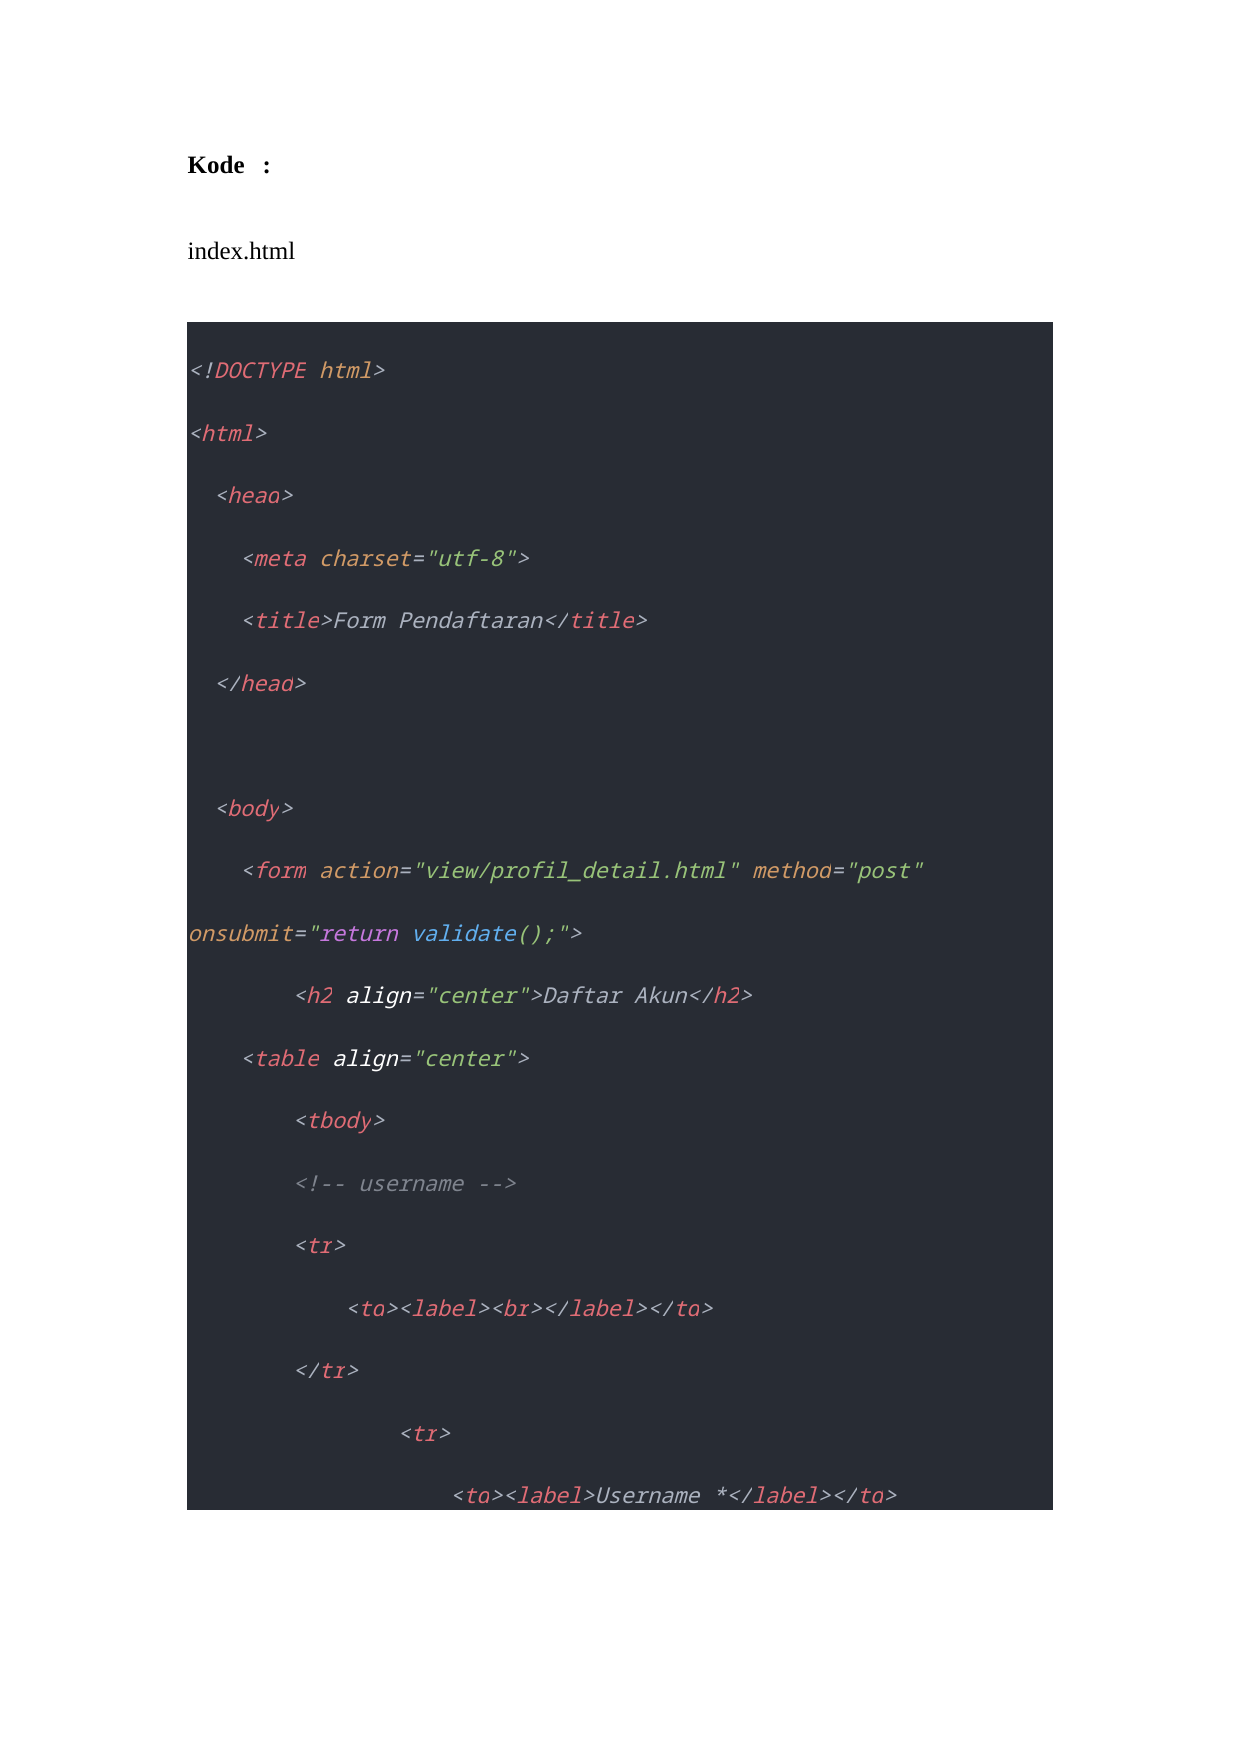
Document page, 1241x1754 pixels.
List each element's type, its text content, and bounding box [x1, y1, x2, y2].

text </head> [187, 635, 1053, 697]
text index.html [187, 236, 1053, 265]
text <body> [187, 760, 1053, 822]
text <!DOCTYPE html> [187, 322, 1053, 385]
text <title>Form Pendaftaran</title> [187, 572, 1053, 635]
text <meta charset="utf-8"> [187, 510, 1053, 572]
text <table align="center"> [187, 1010, 1053, 1072]
text <head> [187, 447, 1053, 510]
text <td><label>Username *</label></td> [187, 1447, 1053, 1510]
text <h2 align="center">Daftar Akun</h2> [187, 947, 1053, 1010]
text <tbody> [187, 1072, 1053, 1135]
text <form action="view/profil_detail.html" method="post" onsubmit="return validate();"> [187, 822, 1053, 947]
text Kode : [187, 150, 1053, 179]
text <!-- username --> [187, 1135, 1053, 1197]
text <tr> [187, 1385, 1053, 1447]
text <td><label><br></label></td> [187, 1260, 1053, 1322]
text <tr> [187, 1197, 1053, 1260]
text <html> [187, 385, 1053, 447]
text </tr> [187, 1322, 1053, 1385]
